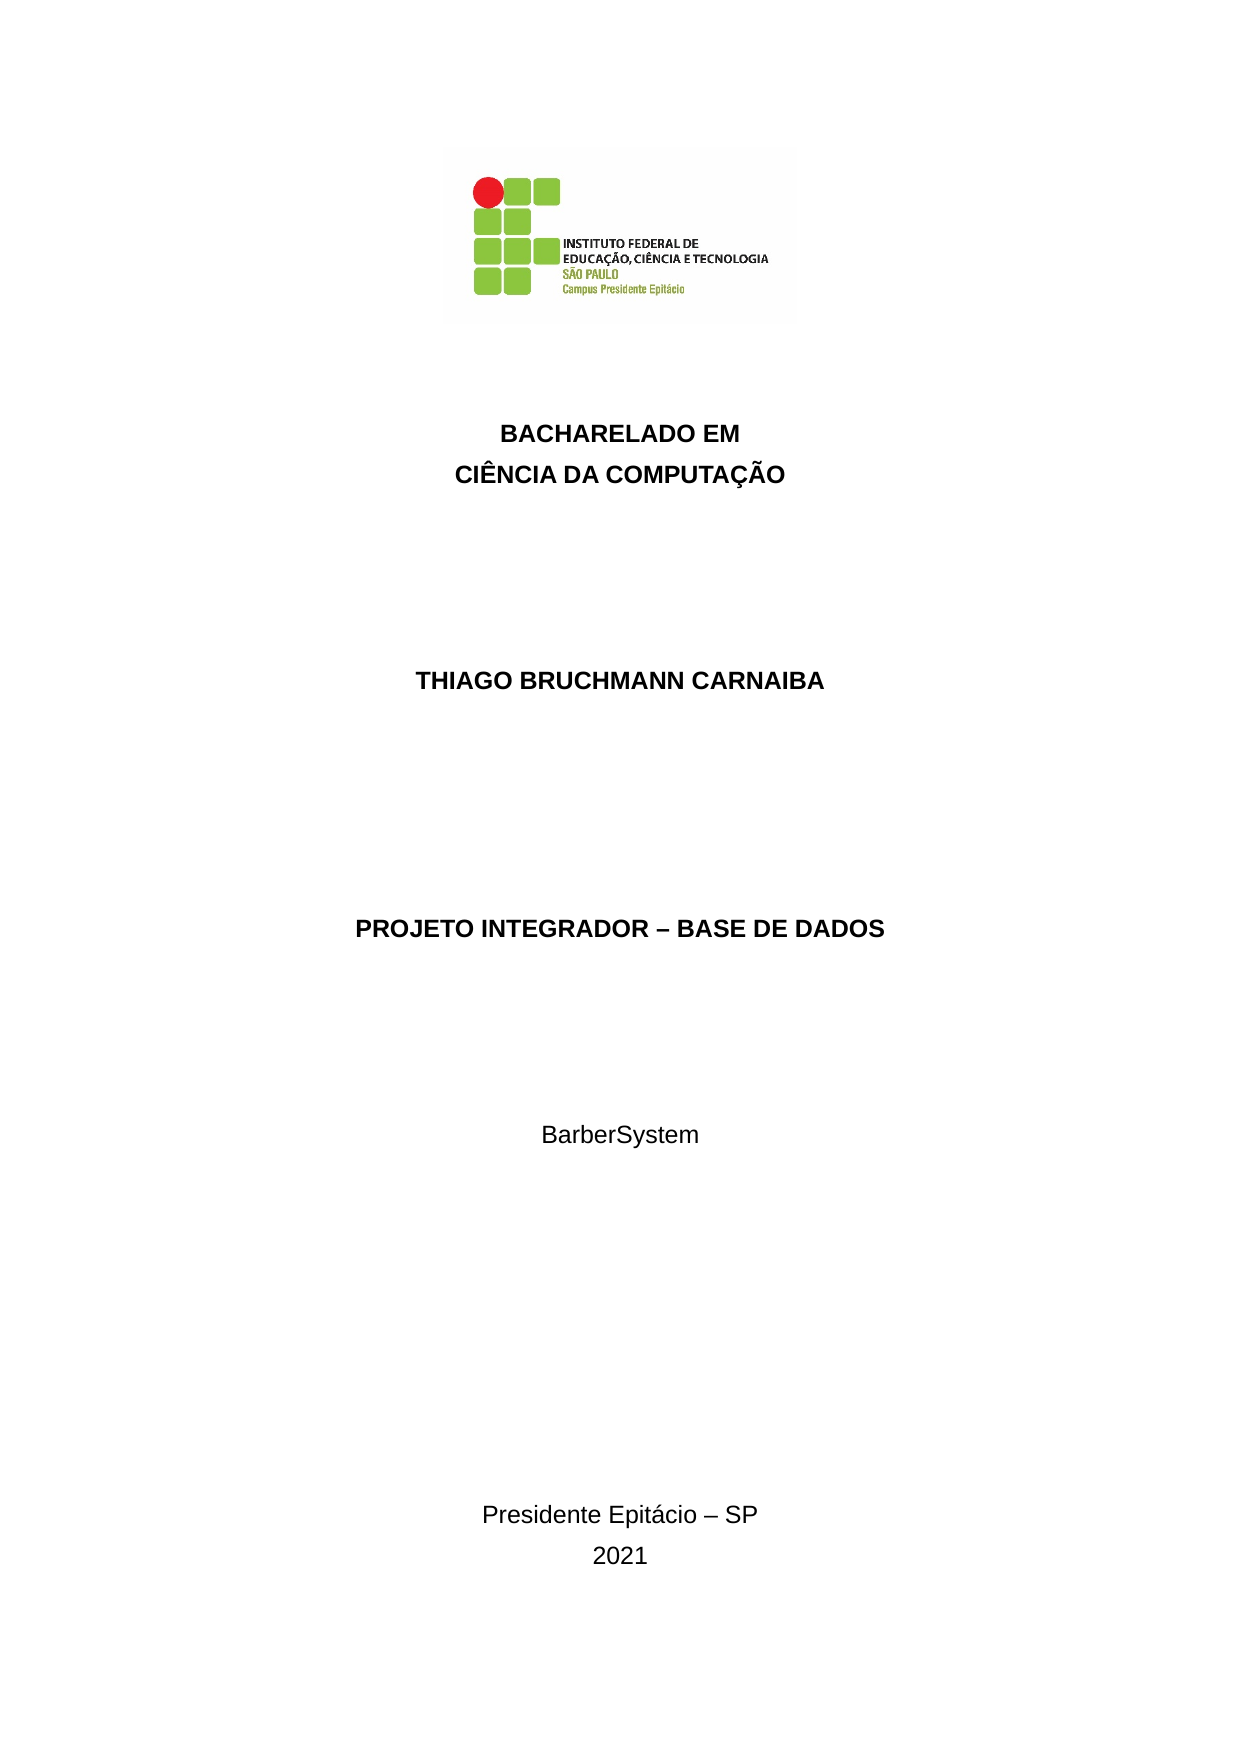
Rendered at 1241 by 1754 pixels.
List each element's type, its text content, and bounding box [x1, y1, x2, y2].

text CIÊNCIA DA COMPUTAÇÃO [177, 460, 1063, 488]
text Presidente Epitácio – SP [177, 1499, 1063, 1528]
text BACHARELADO EM [177, 418, 1063, 447]
text THIAGO BRUCHMANN CARNAIBA [177, 666, 1063, 695]
text 2021 [177, 1541, 1063, 1569]
picture [443, 147, 798, 324]
text BarberSystem [177, 1120, 1063, 1148]
text PROJETO INTEGRADOR – BASE DE DADOS [177, 913, 1063, 942]
